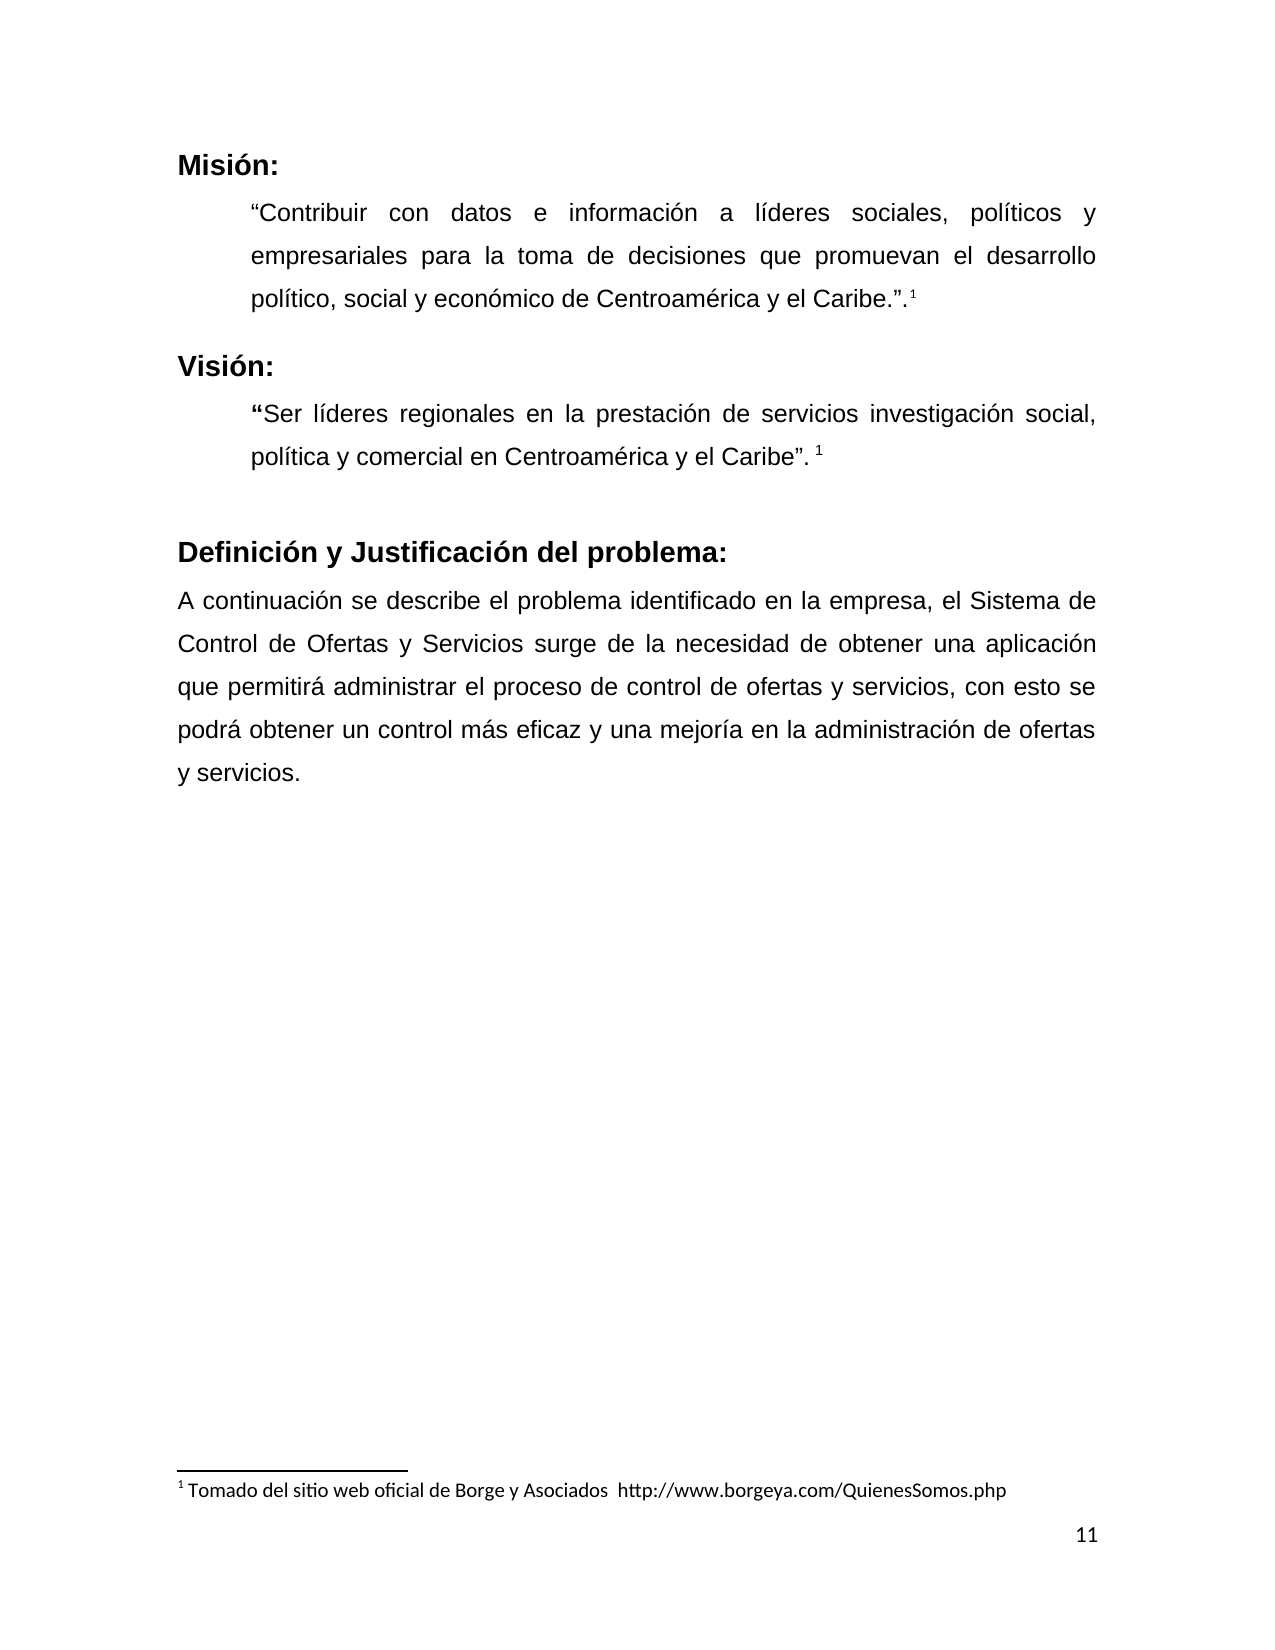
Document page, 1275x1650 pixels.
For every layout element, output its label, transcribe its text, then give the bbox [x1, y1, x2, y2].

text “Ser líderes regionales en la prestación de servicios investigación social, política y comercial en Centroamérica y el Caribe”. 1 [251, 399, 1098, 471]
subtitle Misión: [177, 148, 1098, 181]
text “Contribuir con datos e información a líderes sociales, políticos y empresariales para la toma de decisiones que promuevan el desarrollo político, social y económico de Centroamérica y el Caribe.”. [251, 198, 1098, 313]
text A continuación se describe el problema identificado en la empresa, el Sistema de Control de Ofertas y Servicios surge de la necesidad de obtener una aplicación que permitirá administrar el proceso de control de ofertas y servicios, con esto se podrá obtener un control más eficaz y una mejoría en la administración de ofertas y servicios. [177, 586, 1098, 787]
subtitle Visión: [177, 349, 1098, 382]
subtitle Definición y Justificación del problema: [177, 535, 1098, 569]
